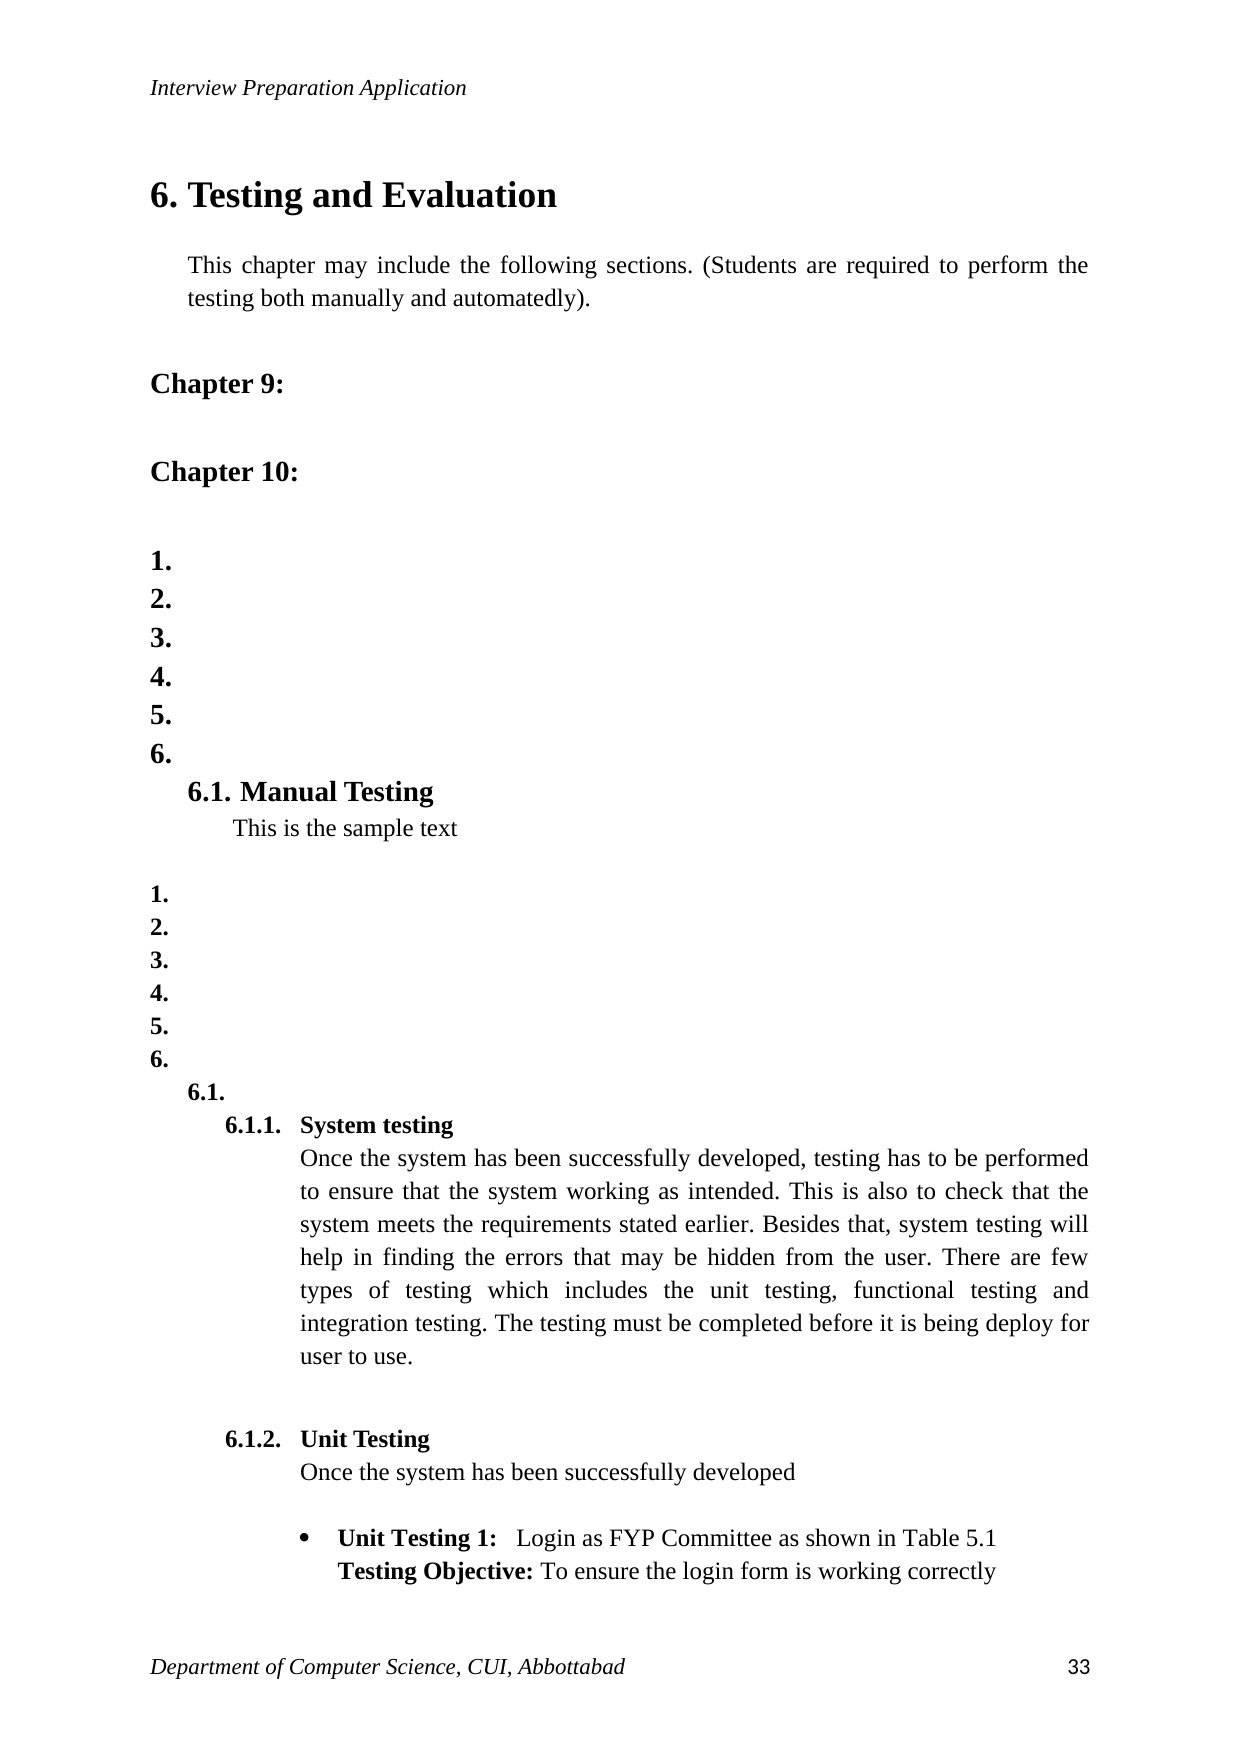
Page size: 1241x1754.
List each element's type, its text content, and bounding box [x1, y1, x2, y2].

text Once the system has been successfully developed [300, 1457, 1090, 1486]
text This chapter may include the following sections. (Students are required to perform the testing both manually and automatedly). [187, 250, 1090, 312]
list Manual Testing [187, 774, 1090, 808]
list This is the sample text [232, 813, 1090, 842]
text Testing Objective: To ensure the login form is working correctly [337, 1556, 1090, 1585]
list Unit Testing 1: Login as FYP Committee as shown in Table 5.1 [300, 1523, 1090, 1552]
text Once the system has been successfully developed, testing has to be performed to ensure that the system working as intended. This is also to check that the system meets the requirements stated earlier. Besides that, system testing will help in finding the errors that may be hidden from the user. There are few types of testing which includes the unit testing, functional testing and integration testing. The testing must be completed before it is being deploy for user to use. [300, 1143, 1090, 1370]
list Testing and Evaluation [150, 173, 1090, 216]
list System testing [225, 1110, 1090, 1139]
list Unit Testing [225, 1424, 1090, 1453]
